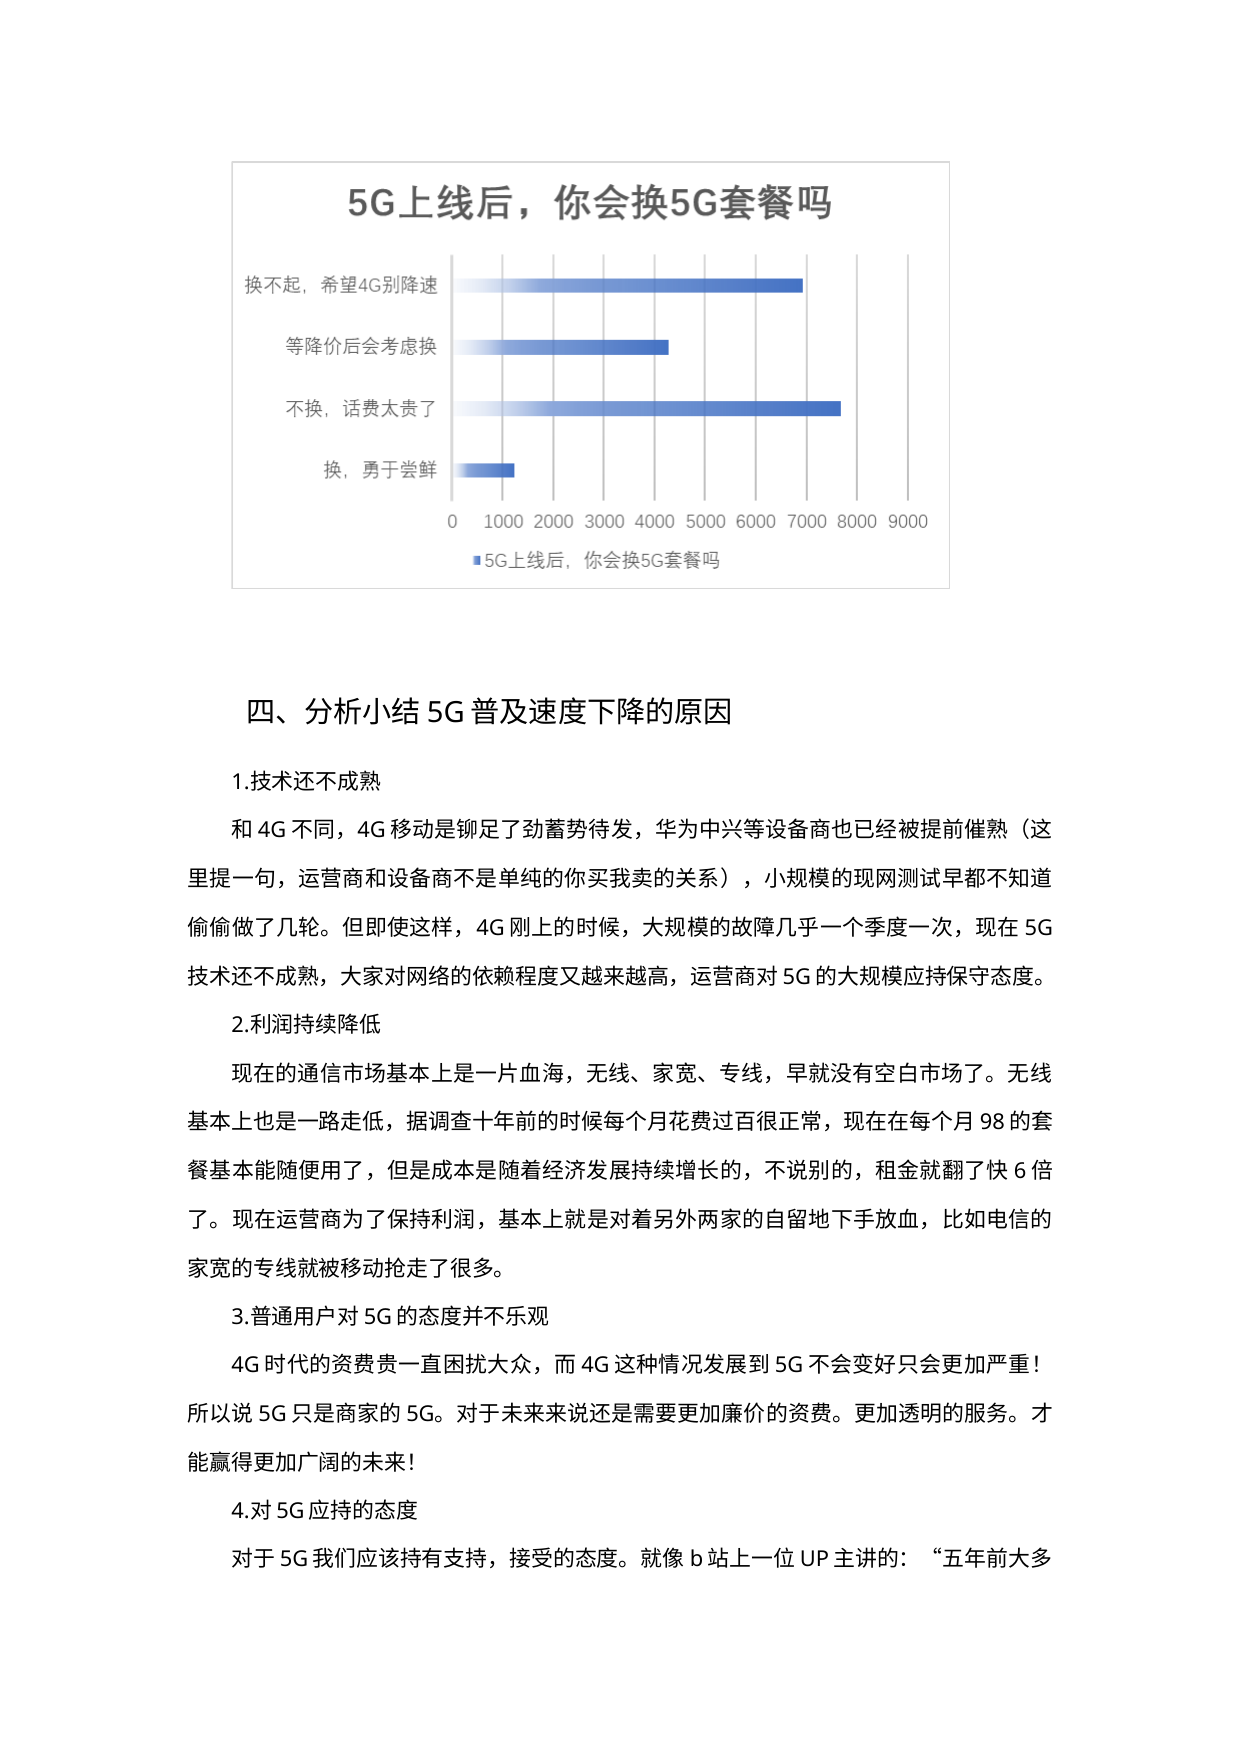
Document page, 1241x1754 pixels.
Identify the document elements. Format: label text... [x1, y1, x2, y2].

list 四、分析小结5G普及速度下降的原因 [187, 678, 1053, 743]
picture [231, 161, 950, 589]
list 3.普通用户对5G的态度并不乐观 [187, 1298, 1053, 1331]
list 2.利润持续降低 [187, 1007, 1053, 1039]
list 4G时代的资费贵一直困扰大众，而4G这种情况发展到5G不会变好只会更加严重！所以说5G只是商家的5G。对于未来来说还是需要更加廉价的资费。更加透明的服务。才能赢得更加广阔的未来！ [187, 1347, 1053, 1477]
list 4.对5G应持的态度 [187, 1493, 1053, 1525]
list 1.技术还不成熟 [187, 764, 1053, 796]
list 现在的通信市场基本上是一片血海，无线、家宽、专线，早就没有空白市场了。无线基本上也是一路走低，据调查十年前的时候每个月花费过百很正常，现在在每个月98的套餐基本能随便用了，但是成本是随着经济发展持续增长的，不说别的，租金就翻了快6倍了。现在运营商为了保持利润，基本上就是对着另外两家的自留地下手放血，比如电信的家宽的专线就被移动抢走了很多。 [187, 1055, 1053, 1283]
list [187, 1541, 1053, 1573]
list 和4G不同，4G移动是铆足了劲蓄势待发，华为中兴等设备商也已经被提前催熟（这里提一句，运营商和设备商不是单纯的你买我卖的关系），小规模的现网测试早都不知道偷偷做了几轮。但即使这样，4G刚上的时候，大规模的故障几乎一个季度一次，现在5G技术还不成熟，大家对网络的依赖程度又越来越高，运营商对5G的大规模应持保守态度。 [187, 812, 1053, 991]
